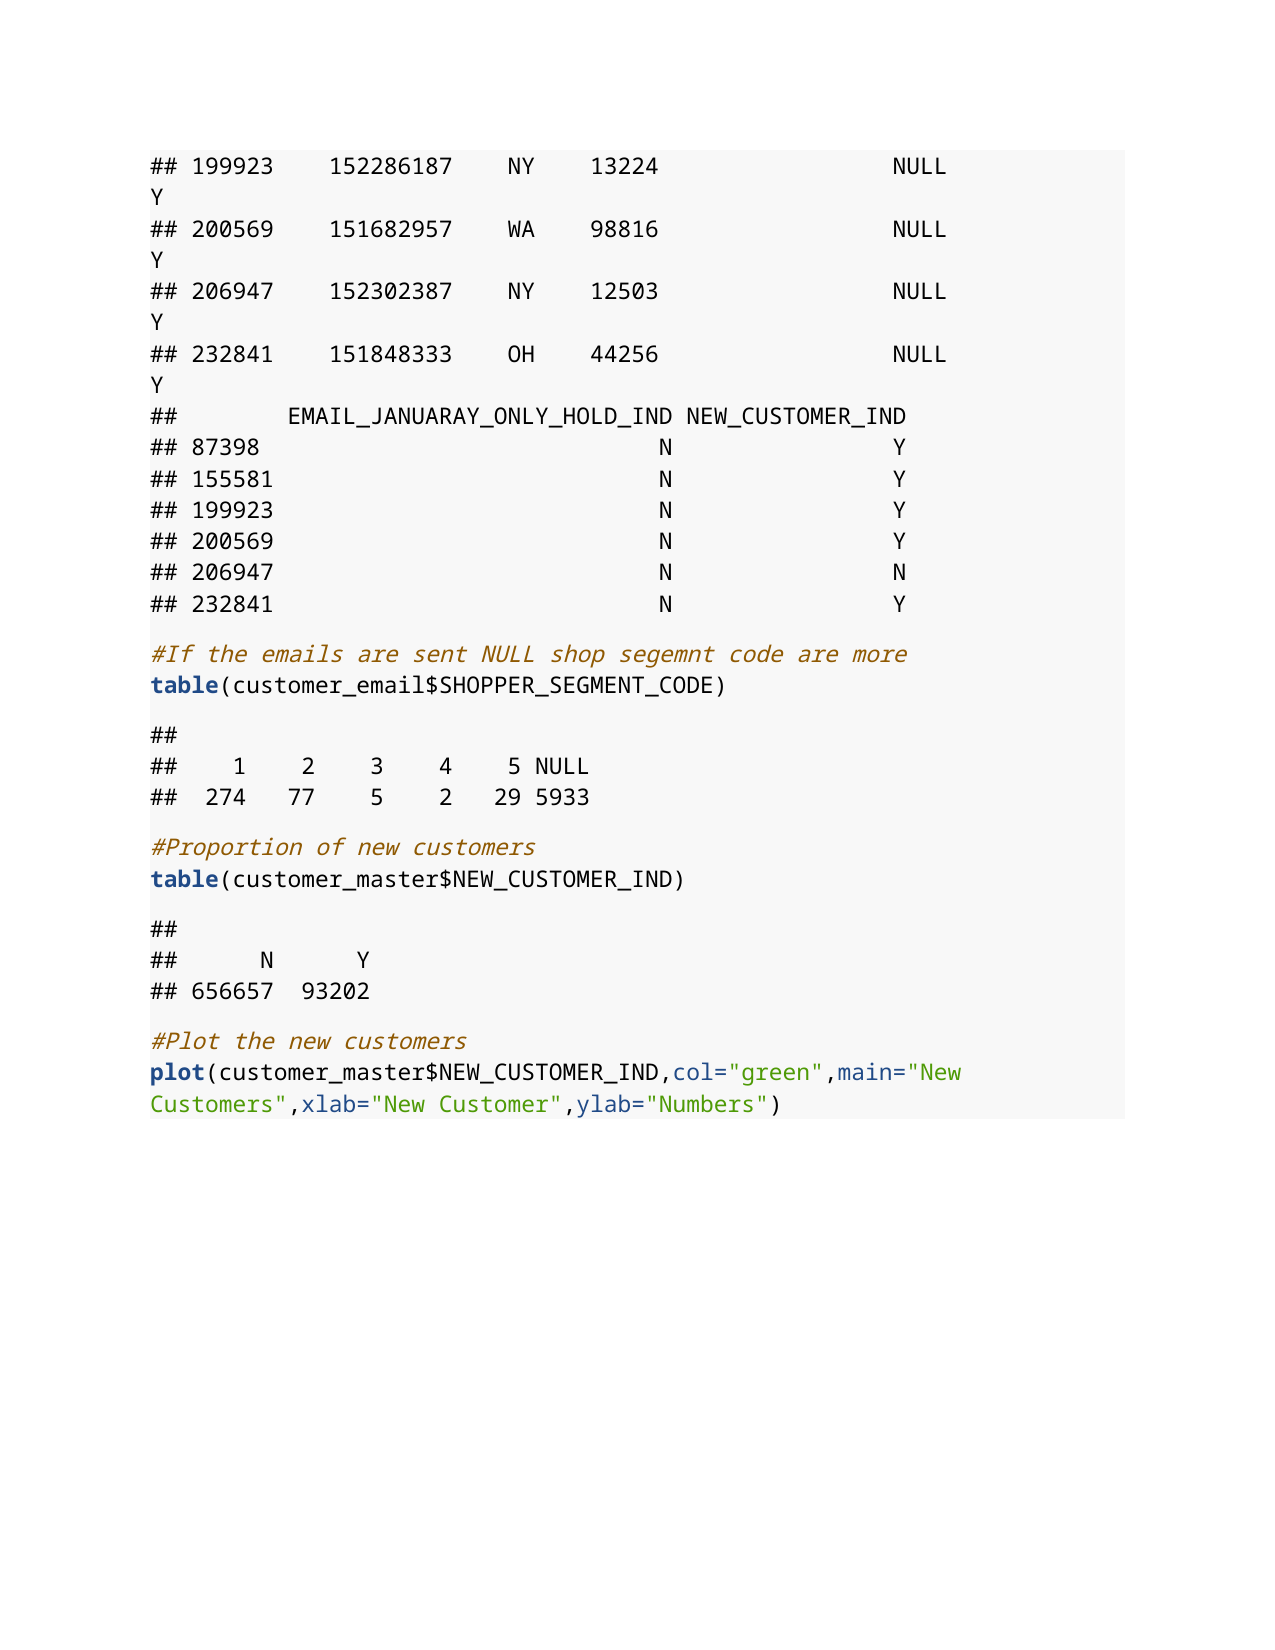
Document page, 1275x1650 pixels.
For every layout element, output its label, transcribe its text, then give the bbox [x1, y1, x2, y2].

text #Proportion of new customers table(customer_master$NEW_CUSTOMER_IND) [150, 831, 1125, 894]
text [150, 150, 1125, 619]
text ## ## 1 2 3 4 5 NULL ## 274 77 5 2 29 5933 [150, 719, 1125, 812]
text #Plot the new customers plot(customer_master$NEW_CUSTOMER_IND,col="green",main="New Customers",xlab="New Customer",ylab="Numbers") [150, 1025, 1125, 1119]
text ## ## N Y ## 656657 93202 [150, 912, 1125, 1006]
text #If the emails are sent NULL shop segemnt code are more table(customer_email$SHOPPER_SEGMENT_CODE) [150, 637, 1125, 700]
